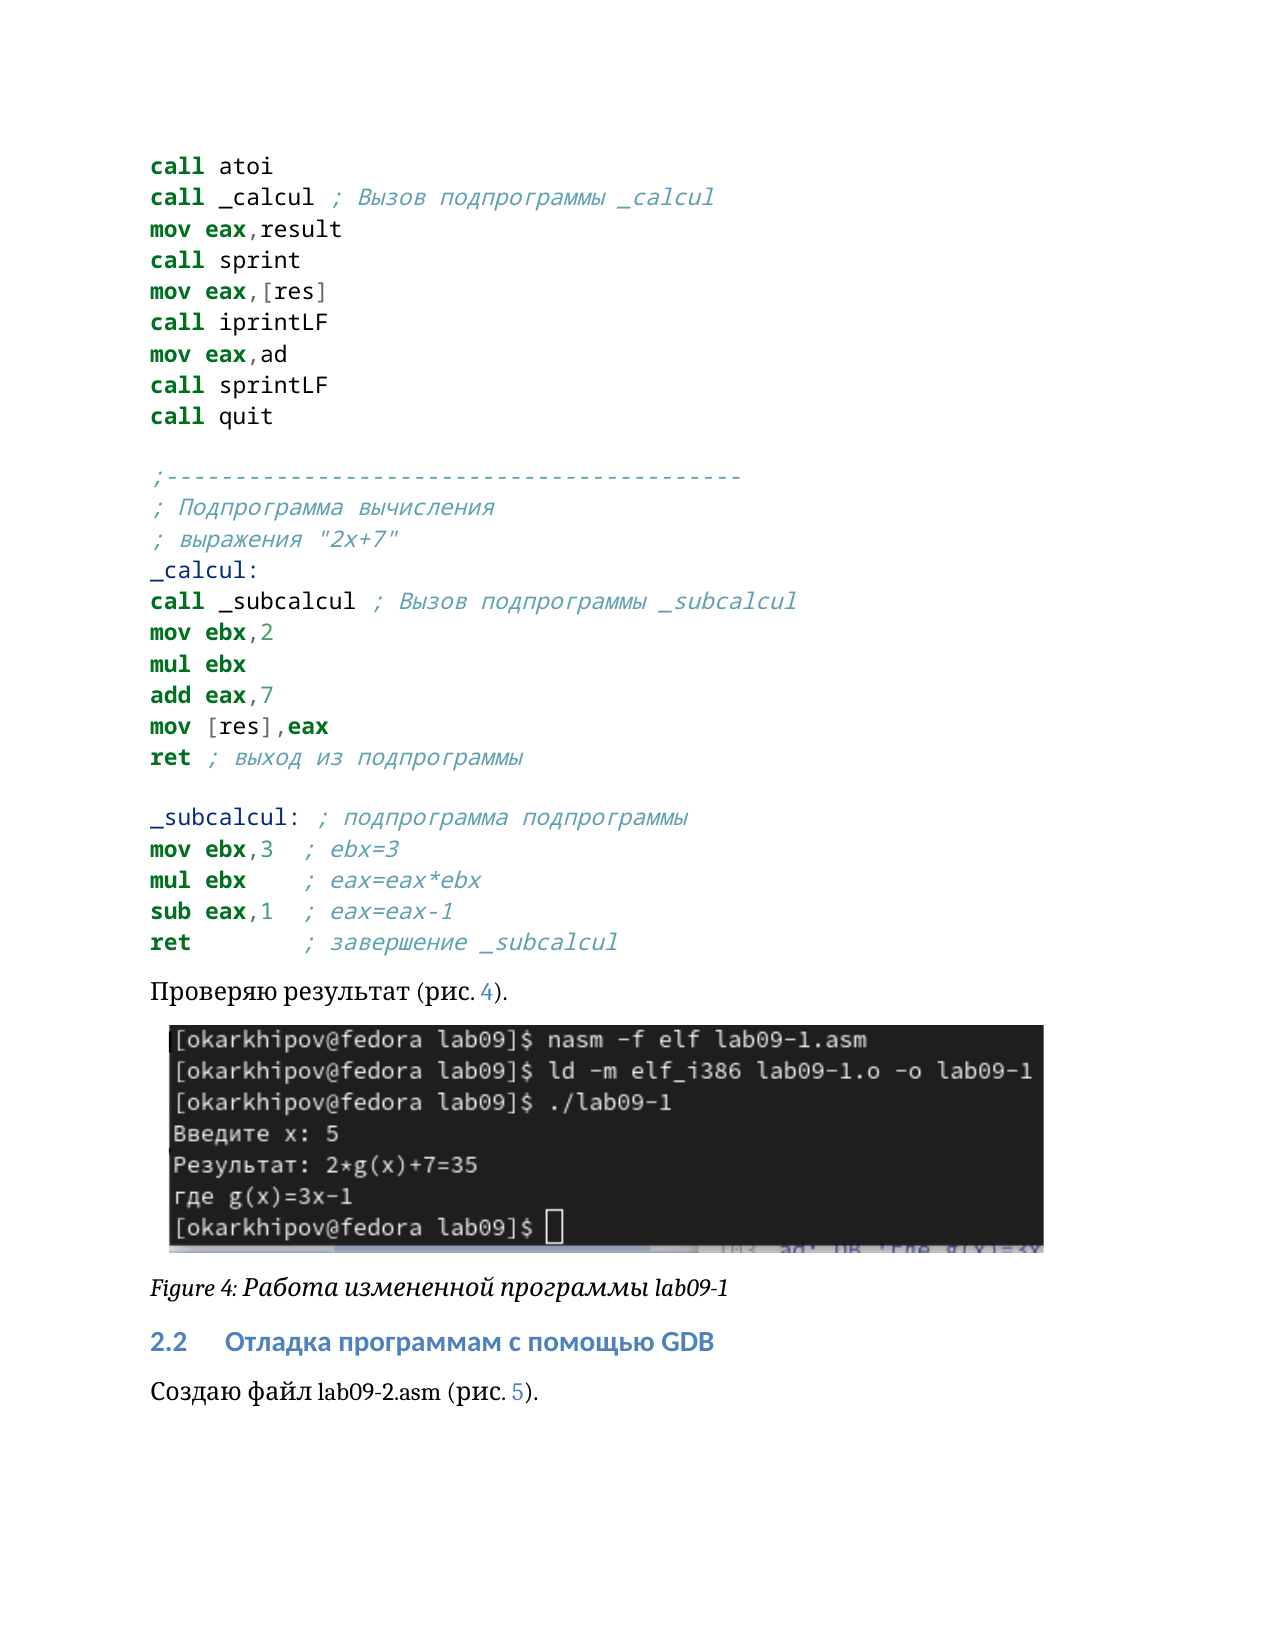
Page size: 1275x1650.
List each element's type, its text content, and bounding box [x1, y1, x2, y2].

subtitle 2.2 Отладка программам с помощью GDB [150, 1323, 1125, 1359]
text Figure 4: Работа измененной программы lab09-1 [150, 1274, 1125, 1302]
picture [168, 1025, 1044, 1253]
text Создаю файл lab09-2.asm (рис. 5). [150, 1378, 1125, 1406]
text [150, 150, 1125, 957]
text Проверяю результат (рис. 4). [150, 978, 1125, 1007]
